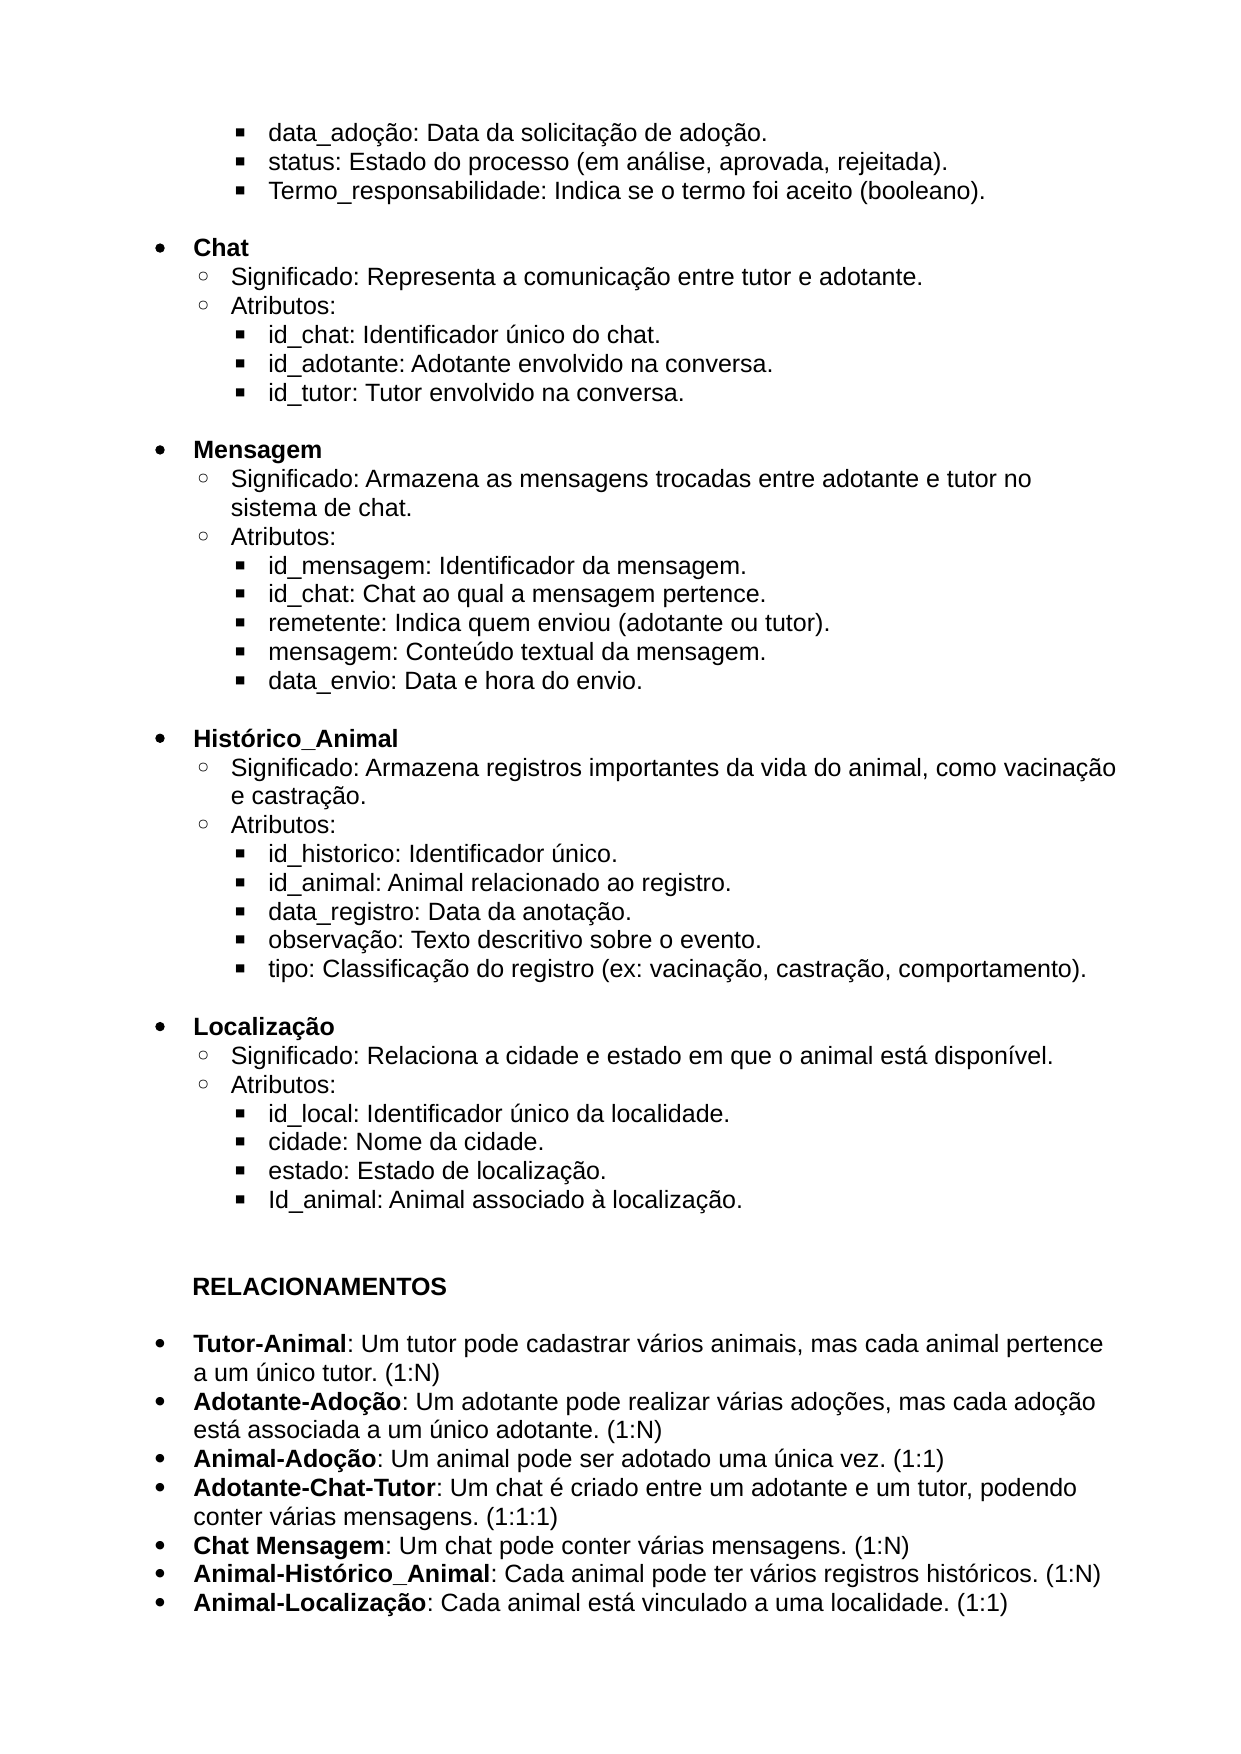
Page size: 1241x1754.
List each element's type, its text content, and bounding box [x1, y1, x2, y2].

list id_local: Identificador único da localidade. [231, 1098, 1122, 1127]
list Chat [156, 233, 1122, 262]
list data_adoção: Data da solicitação de adoção. [231, 118, 1122, 147]
list Histórico_Animal [156, 724, 1122, 752]
list Animal-Localização: Cada animal está vinculado a uma localidade. (1:1) [156, 1588, 1122, 1617]
list Termo_responsabilidade: Indica se o termo foi aceito (booleano). [231, 176, 1122, 205]
list id_adotante: Adotante envolvido na conversa. [231, 349, 1122, 378]
list Tutor-Animal: Um tutor pode cadastrar vários animais, mas cada animal pertence a um único tutor. (1:N) [156, 1329, 1122, 1387]
list Chat Mensagem: Um chat pode conter várias mensagens. (1:N) [156, 1531, 1122, 1559]
list Mensagem [156, 435, 1122, 464]
list status: Estado do processo (em análise, aprovada, rejeitada). [231, 147, 1122, 176]
list id_historico: Identificador único. [231, 839, 1122, 868]
list Animal-Adoção: Um animal pode ser adotado uma única vez. (1:1) [156, 1444, 1122, 1473]
list Atributos: [193, 1070, 1122, 1098]
list id_animal: Animal relacionado ao registro. [231, 868, 1122, 897]
list Significado: Representa a comunicação entre tutor e adotante. [193, 262, 1122, 291]
list data_envio: Data e hora do envio. [231, 666, 1122, 695]
list Atributos: [193, 291, 1122, 320]
list Adotante-Adoção: Um adotante pode realizar várias adoções, mas cada adoção está associada a um único adotante. (1:N) [156, 1387, 1122, 1444]
list Animal-Histórico_Animal: Cada animal pode ter vários registros históricos. (1:N) [156, 1559, 1122, 1588]
list data_registro: Data da anotação. [231, 897, 1122, 926]
list id_tutor: Tutor envolvido na conversa. [231, 378, 1122, 407]
list Significado: Armazena registros importantes da vida do animal, como vacinação e castração. [193, 752, 1122, 810]
list Localização [156, 1012, 1122, 1041]
list Significado: Relaciona a cidade e estado em que o animal está disponível. [193, 1041, 1122, 1070]
list tipo: Classificação do registro (ex: vacinação, castração, comportamento). [231, 954, 1122, 983]
list id_chat: Identificador único do chat. [231, 320, 1122, 349]
list mensagem: Conteúdo textual da mensagem. [231, 637, 1122, 666]
list Adotante-Chat-Tutor: Um chat é criado entre um adotante e um tutor, podendo conter várias mensagens. (1:1:1) [156, 1473, 1122, 1531]
list observação: Texto descritivo sobre o evento. [231, 926, 1122, 954]
list id_mensagem: Identificador da mensagem. [231, 551, 1122, 579]
list remetente: Indica quem enviou (adotante ou tutor). [231, 608, 1122, 637]
list Significado: Armazena as mensagens trocadas entre adotante e tutor no sistema de chat. [193, 464, 1122, 522]
list id_chat: Chat ao qual a mensagem pertence. [231, 579, 1122, 608]
list Atributos: [193, 522, 1122, 551]
list cidade: Nome da cidade. [231, 1127, 1122, 1156]
list Id_animal: Animal associado à localização. [231, 1185, 1122, 1214]
list estado: Estado de localização. [231, 1156, 1122, 1185]
list Atributos: [193, 810, 1122, 839]
text RELACIONAMENTOS [118, 1271, 1122, 1300]
